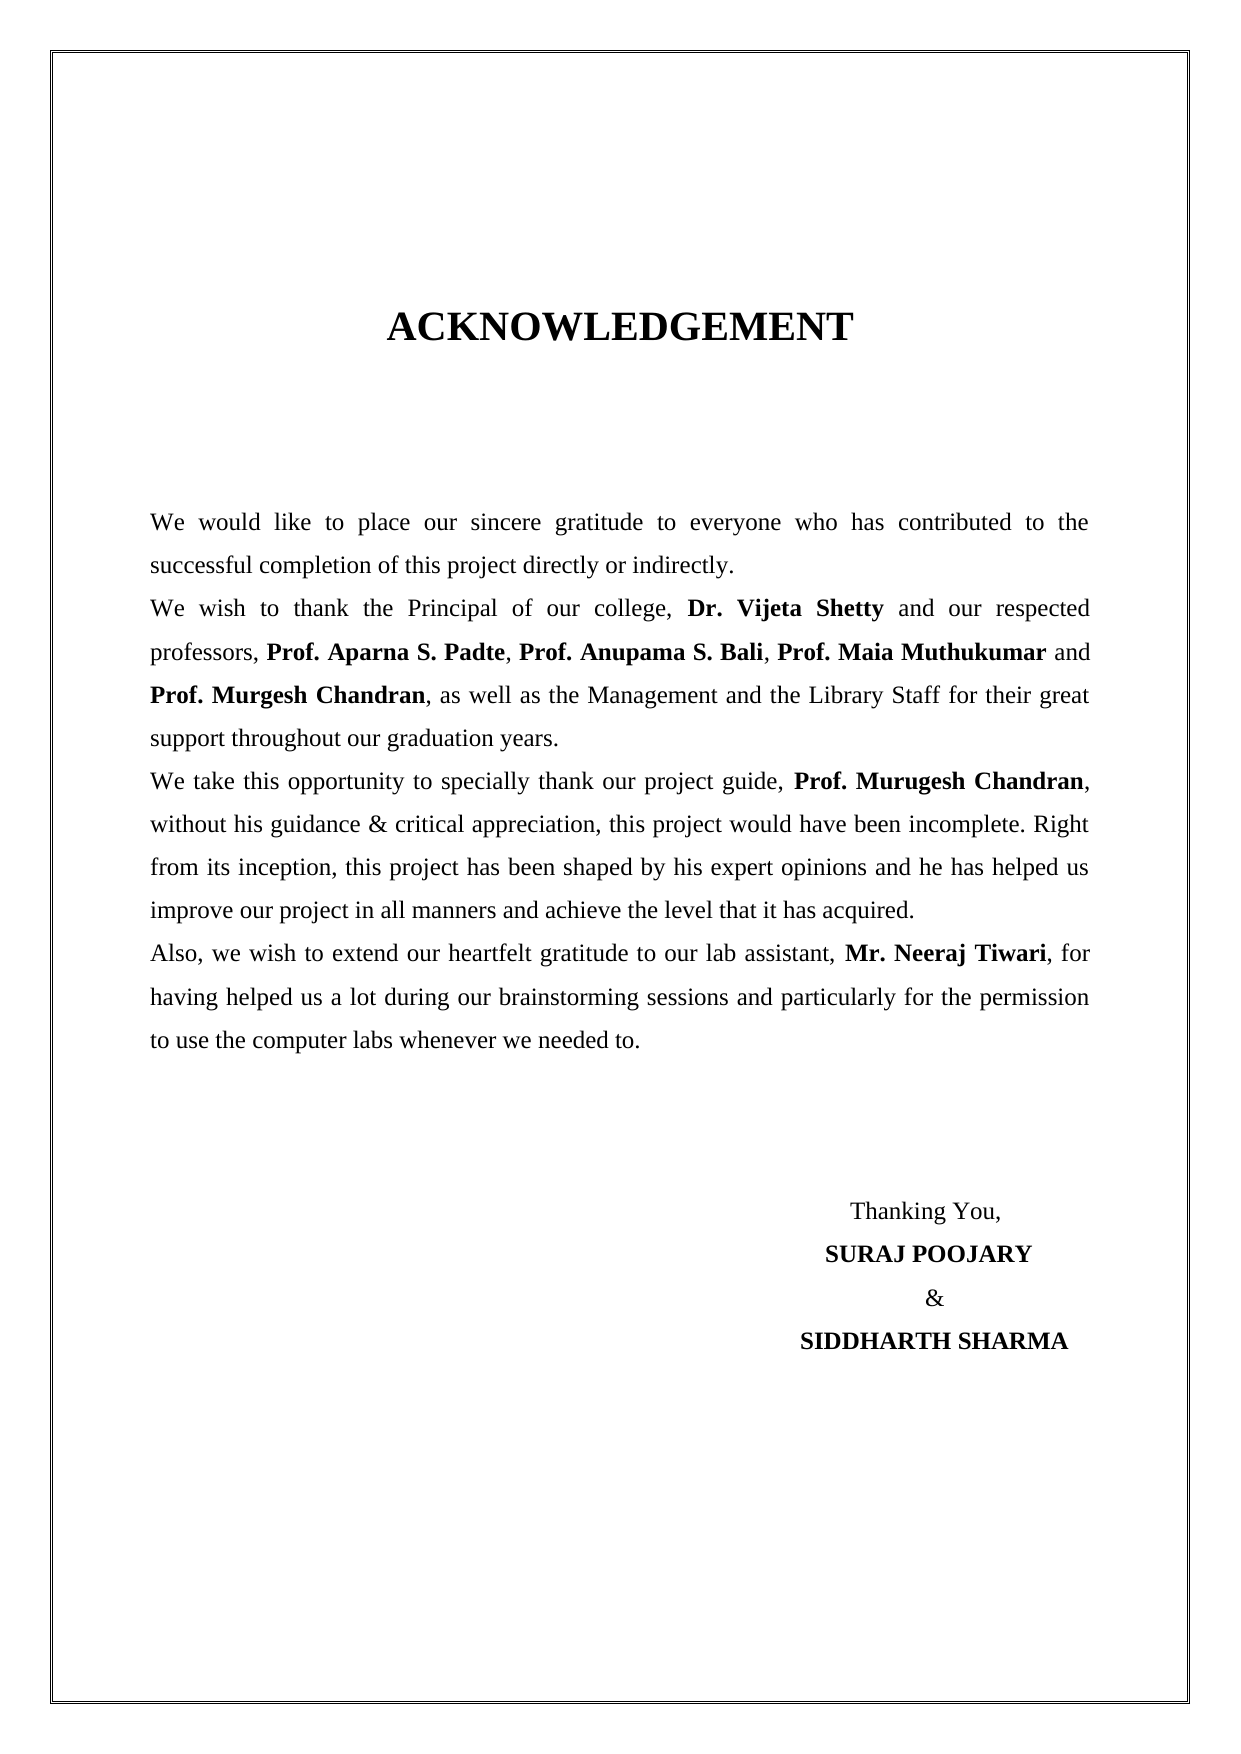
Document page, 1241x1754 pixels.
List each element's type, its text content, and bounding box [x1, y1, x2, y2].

text & [150, 1283, 1090, 1311]
text We wish to thank the Principal of our college, Dr. Vijeta Shetty and our respected professors, Prof. Aparna S. Padte, Prof. Anupama S. Bali, Prof. Maia Muthukumar and Prof. Murgesh Chandran, as well as the Management and the Library Staff for their great support throughout our graduation years. [150, 593, 1090, 752]
text Thanking You, [150, 1196, 1090, 1225]
text Also, we wish to extend our heartfelt gratitude to our lab assistant, Mr. Neeraj Tiwari, for having helped us a lot during our brainstorming sessions and particularly for the permission to use the computer labs whenever we needed to. [150, 938, 1090, 1053]
text We take this opportunity to specially thank our project guide, Prof. Murugesh Chandran, without his guidance & critical appreciation, this project would have been incomplete. Right from its inception, this project has been shaped by his expert opinions and he has helped us improve our project in all manners and achieve the level that it has acquired. [150, 766, 1090, 924]
text SIDDHARTH SHARMA [150, 1326, 1090, 1354]
text SURAJ POOJARY [150, 1239, 1090, 1268]
text ACKNOWLEDGEMENT [150, 302, 1090, 350]
text We would like to place our sincere gratitude to everyone who has contributed to the successful completion of this project directly or indirectly. [150, 507, 1090, 579]
